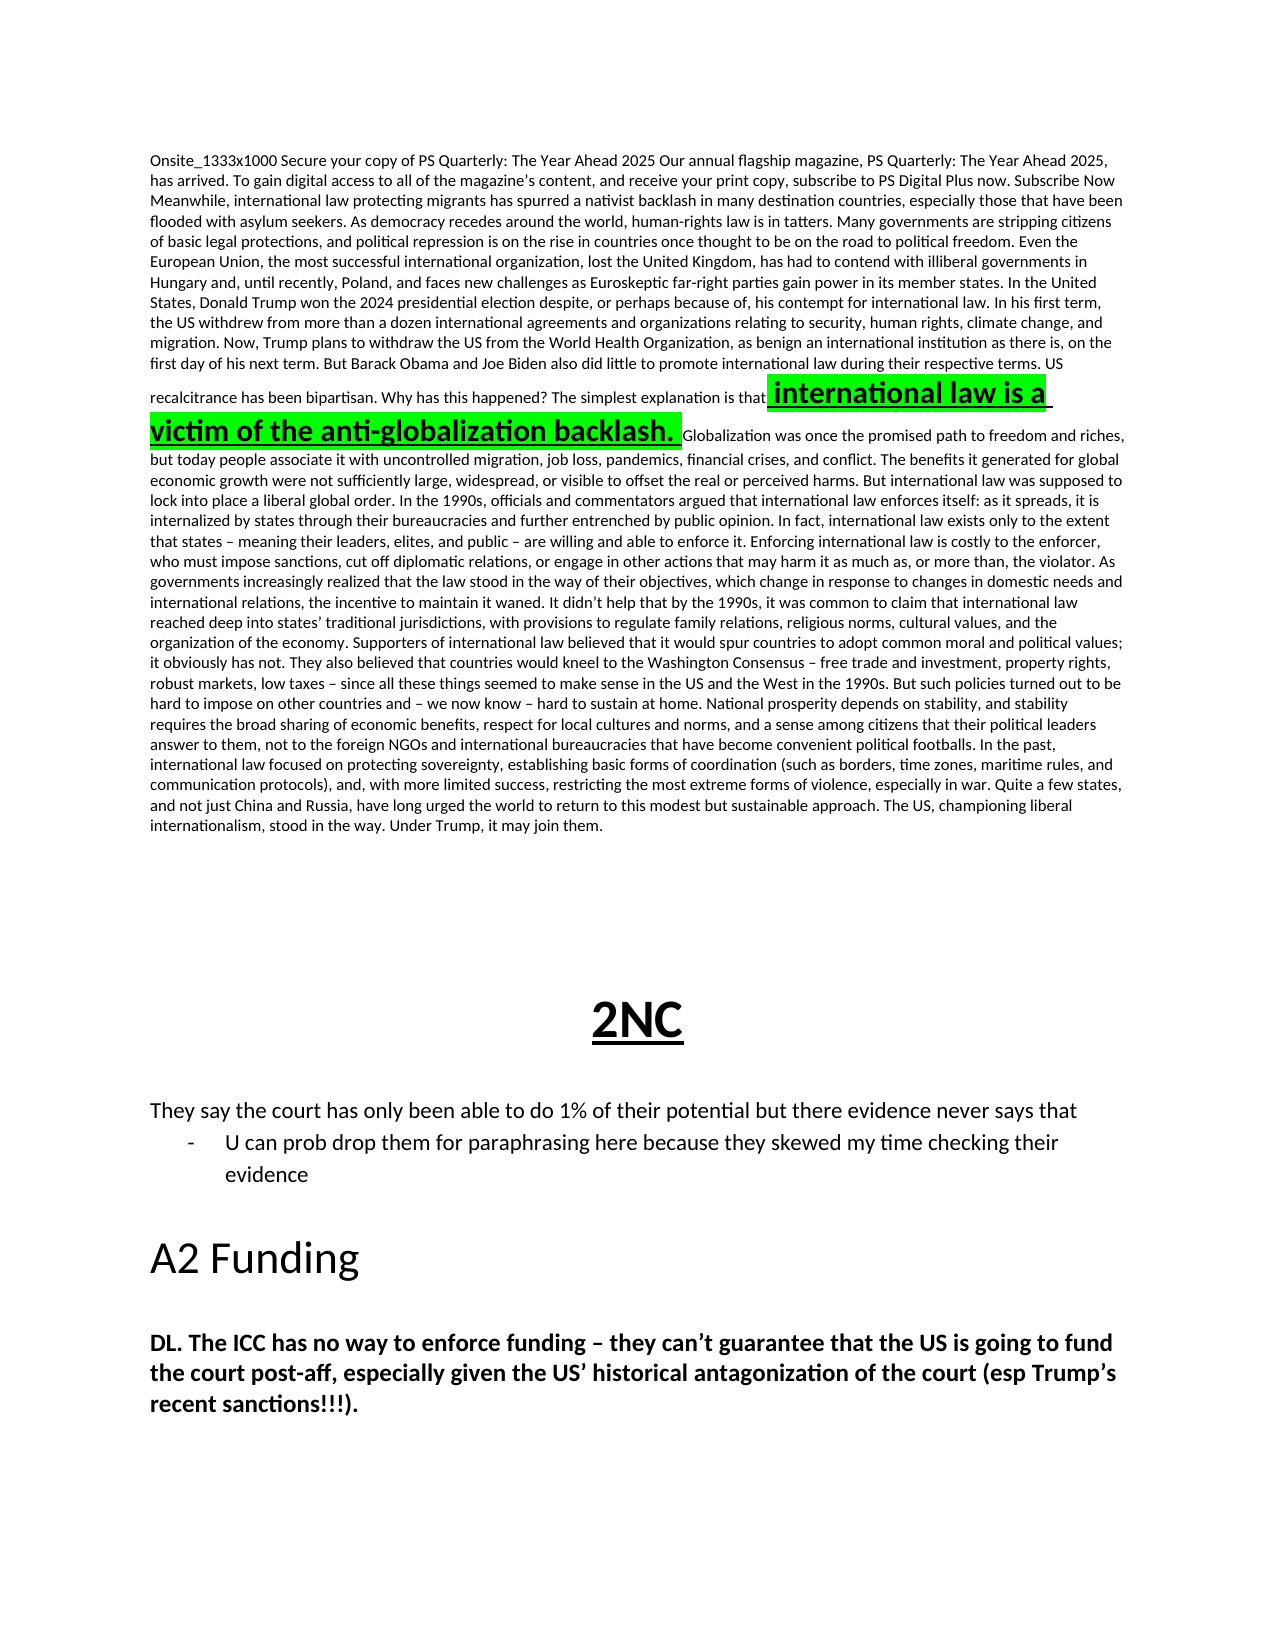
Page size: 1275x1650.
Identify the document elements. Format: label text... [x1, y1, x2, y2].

subtitle A2 Funding [150, 1229, 1125, 1285]
list U can prob drop them for paraphrasing here because they skewed my time checking their evidence [187, 1128, 1125, 1188]
text They say the court has only been able to do 1% of their potential but there evidence never says that [150, 1096, 1125, 1124]
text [150, 150, 1125, 836]
subtitle 2NC [150, 985, 1125, 1051]
text DL. The ICC has no way to enforce funding – they can’t guarantee that the US is going to fund the court post-aff, especially given the US’ historical antagonization of the court (esp Trump’s recent sanctions!!!). [150, 1327, 1125, 1418]
